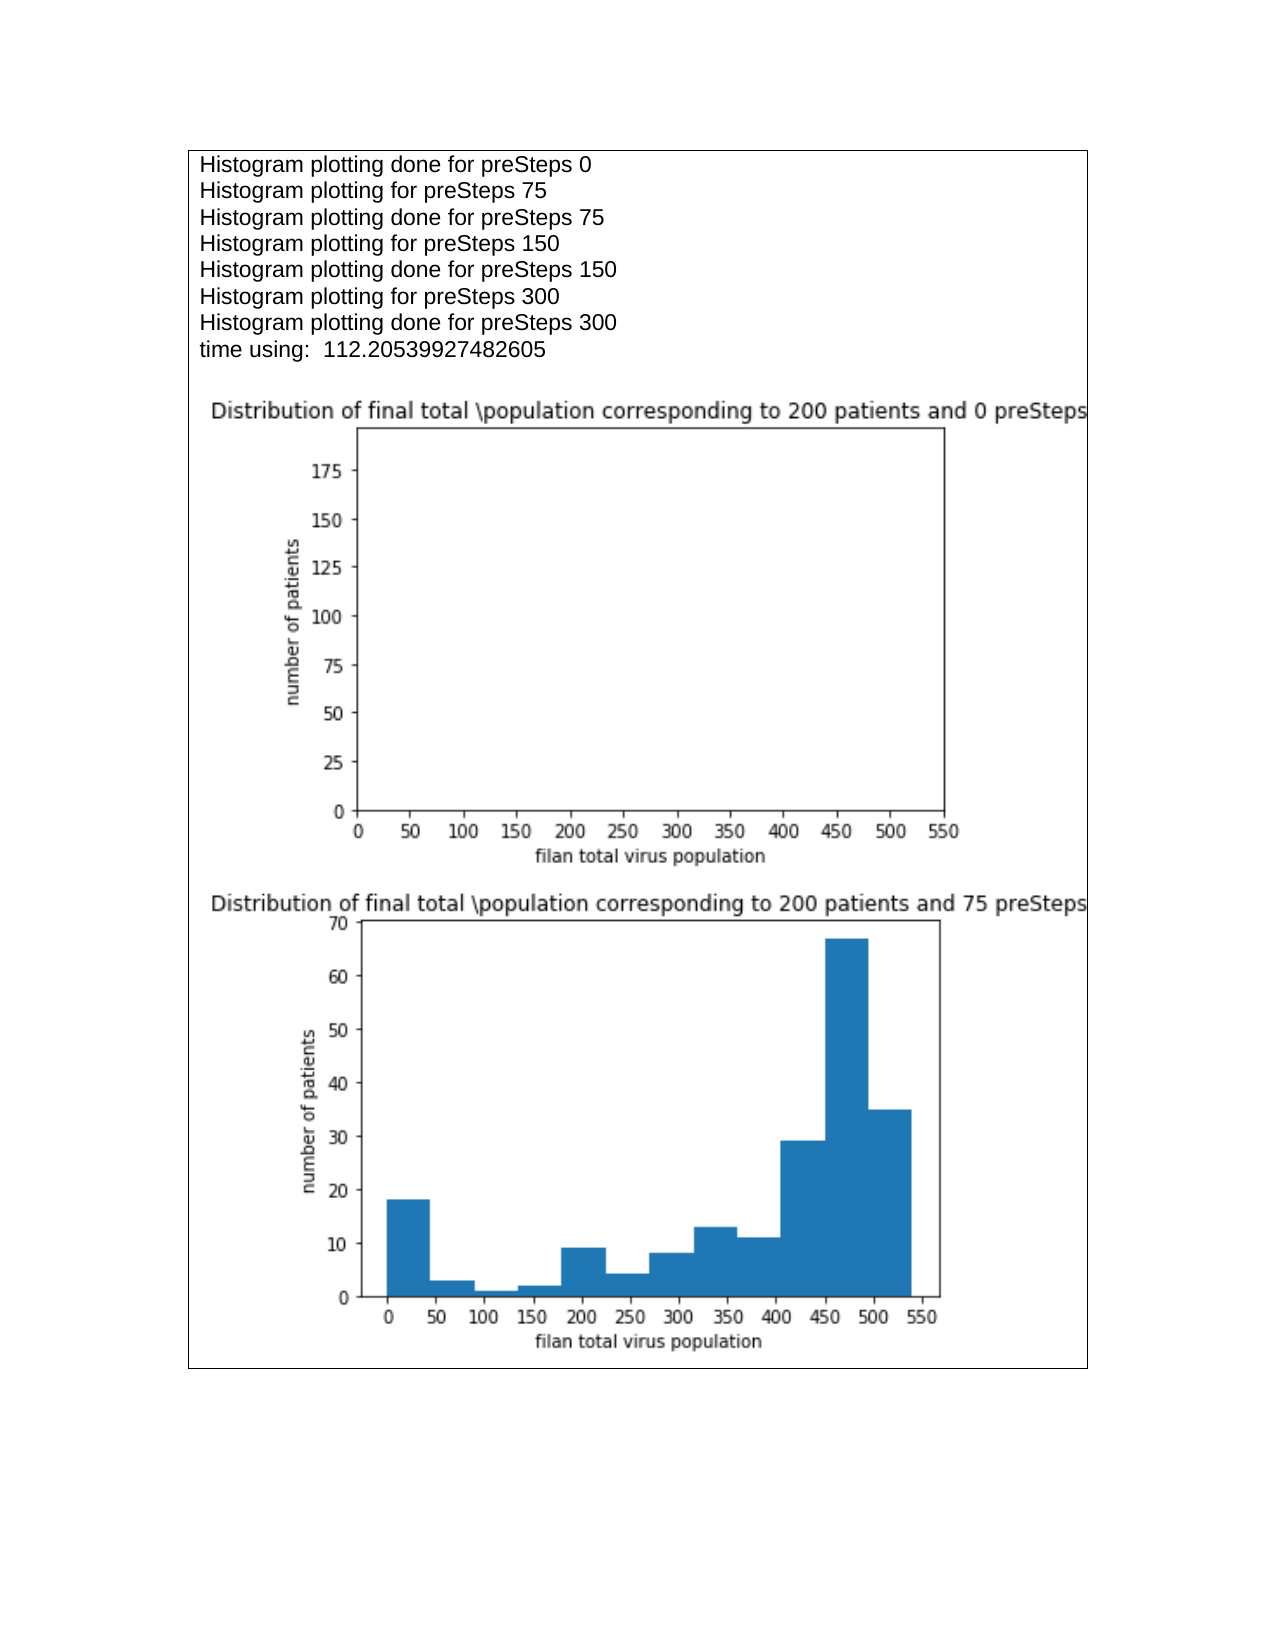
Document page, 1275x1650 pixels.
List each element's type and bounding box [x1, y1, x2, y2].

picture [199, 882, 1087, 1362]
table_header [189, 151, 1087, 1367]
picture [199, 390, 1087, 877]
